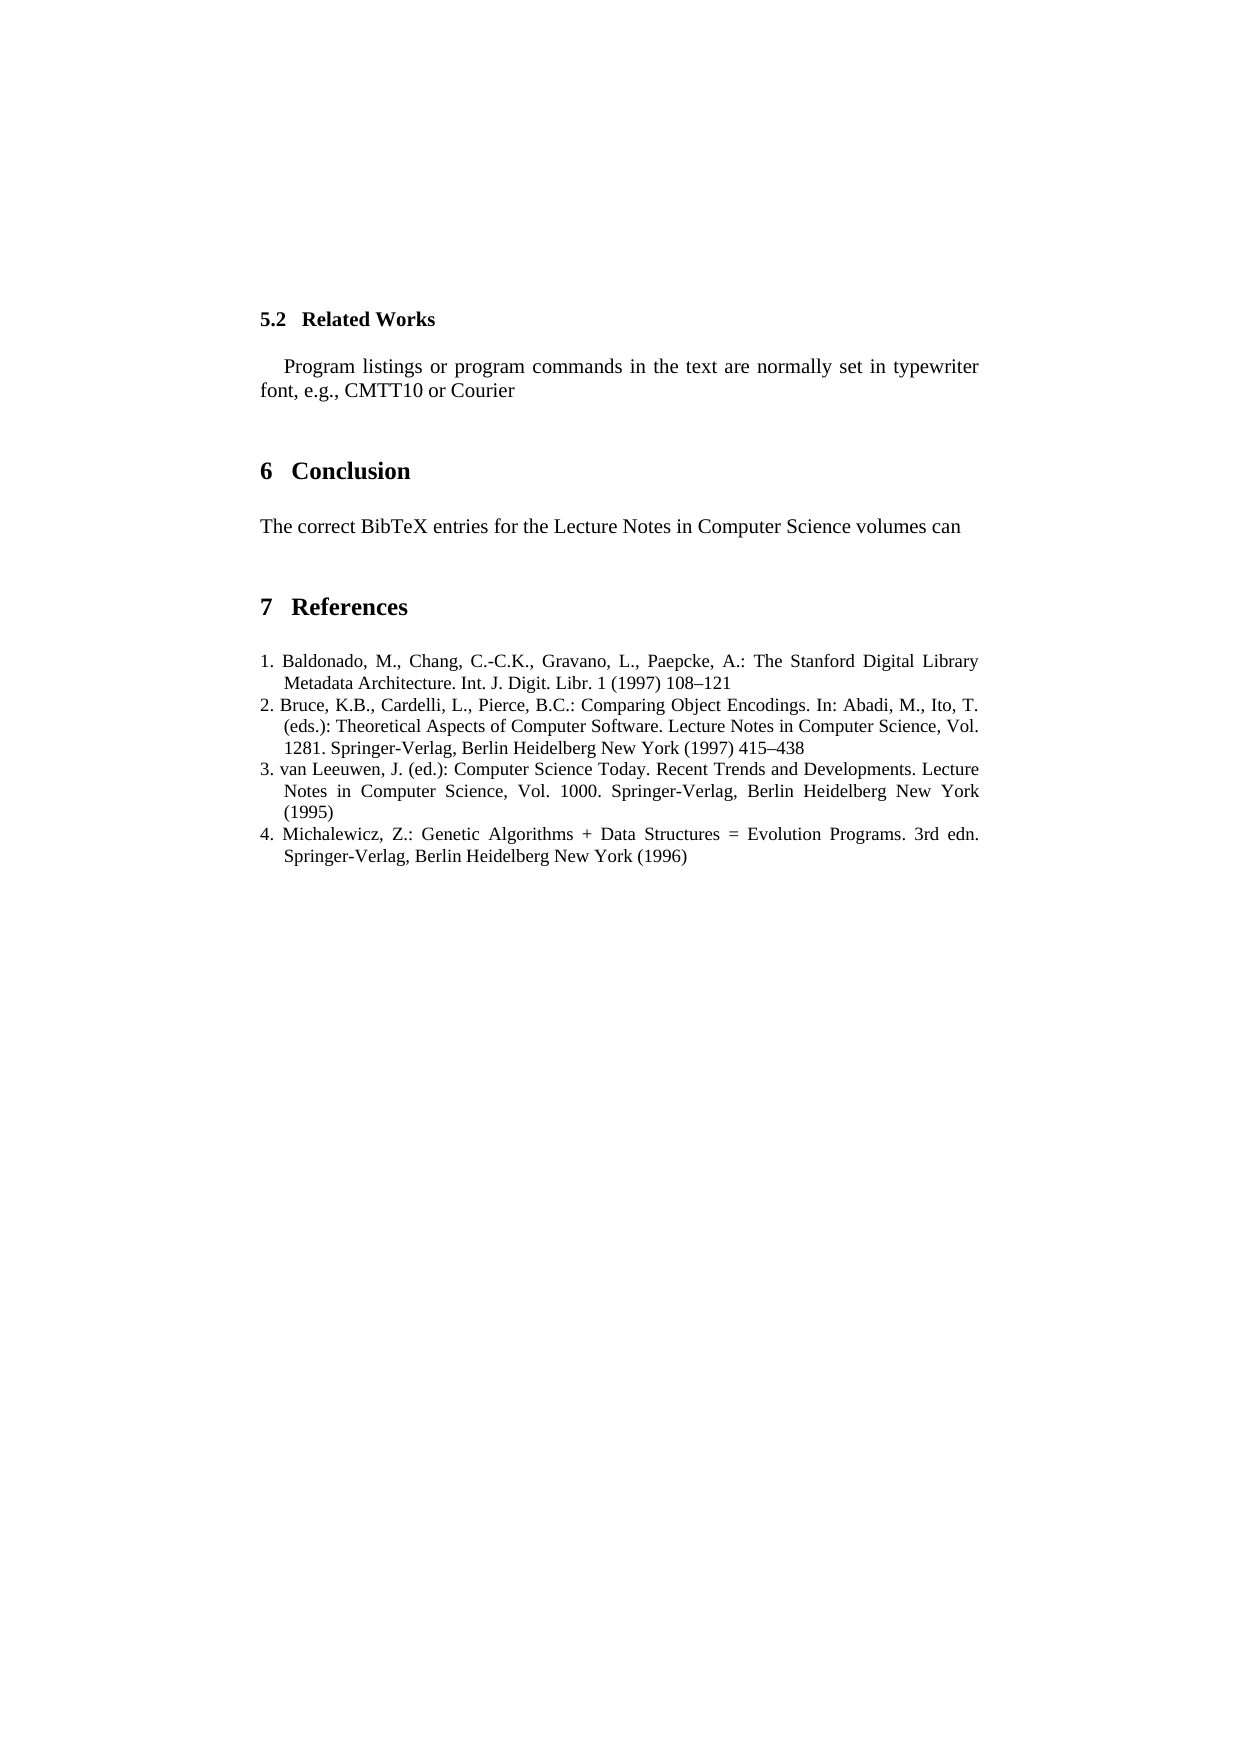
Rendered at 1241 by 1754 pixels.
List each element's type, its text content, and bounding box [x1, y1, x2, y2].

text 4. Michalewicz, Z.: Genetic Algorithms + Data Structures = Evolution Programs. 3rd edn. (1996) [260, 823, 980, 866]
subtitle 7 References [260, 592, 980, 621]
text 3. van Leeuwen, J. (ed.): Computer Science Today. Recent Trends and Developments. Lecture Notes in Computer Science, Vol. 1000. (1995) [260, 758, 980, 823]
text The correct BibTeX entries for the Lecture Notes in Computer Science volumes can [260, 514, 980, 538]
subtitle 6 Conclusion [260, 456, 980, 485]
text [260, 354, 980, 402]
text 2. Bruce, K.B., Cardelli, L., Pierce, B.C.: Comparing Object Encodings. In: Abadi, M., Ito, T. (eds.): Theoretical Aspects of Computer Software. Lecture Notes in Computer Science, Vol. 1281. (1997) 415–438 [260, 693, 980, 758]
subtitle 5.2 Related Works [260, 307, 980, 331]
text 1. Baldonado, M., Chang, C.-C.K., Gravano, L., Paepcke, A.: The Stanford Digital Library Metadata Architecture. Int. J. Digit. Libr. 1 (1997) 108–121 [260, 650, 980, 693]
